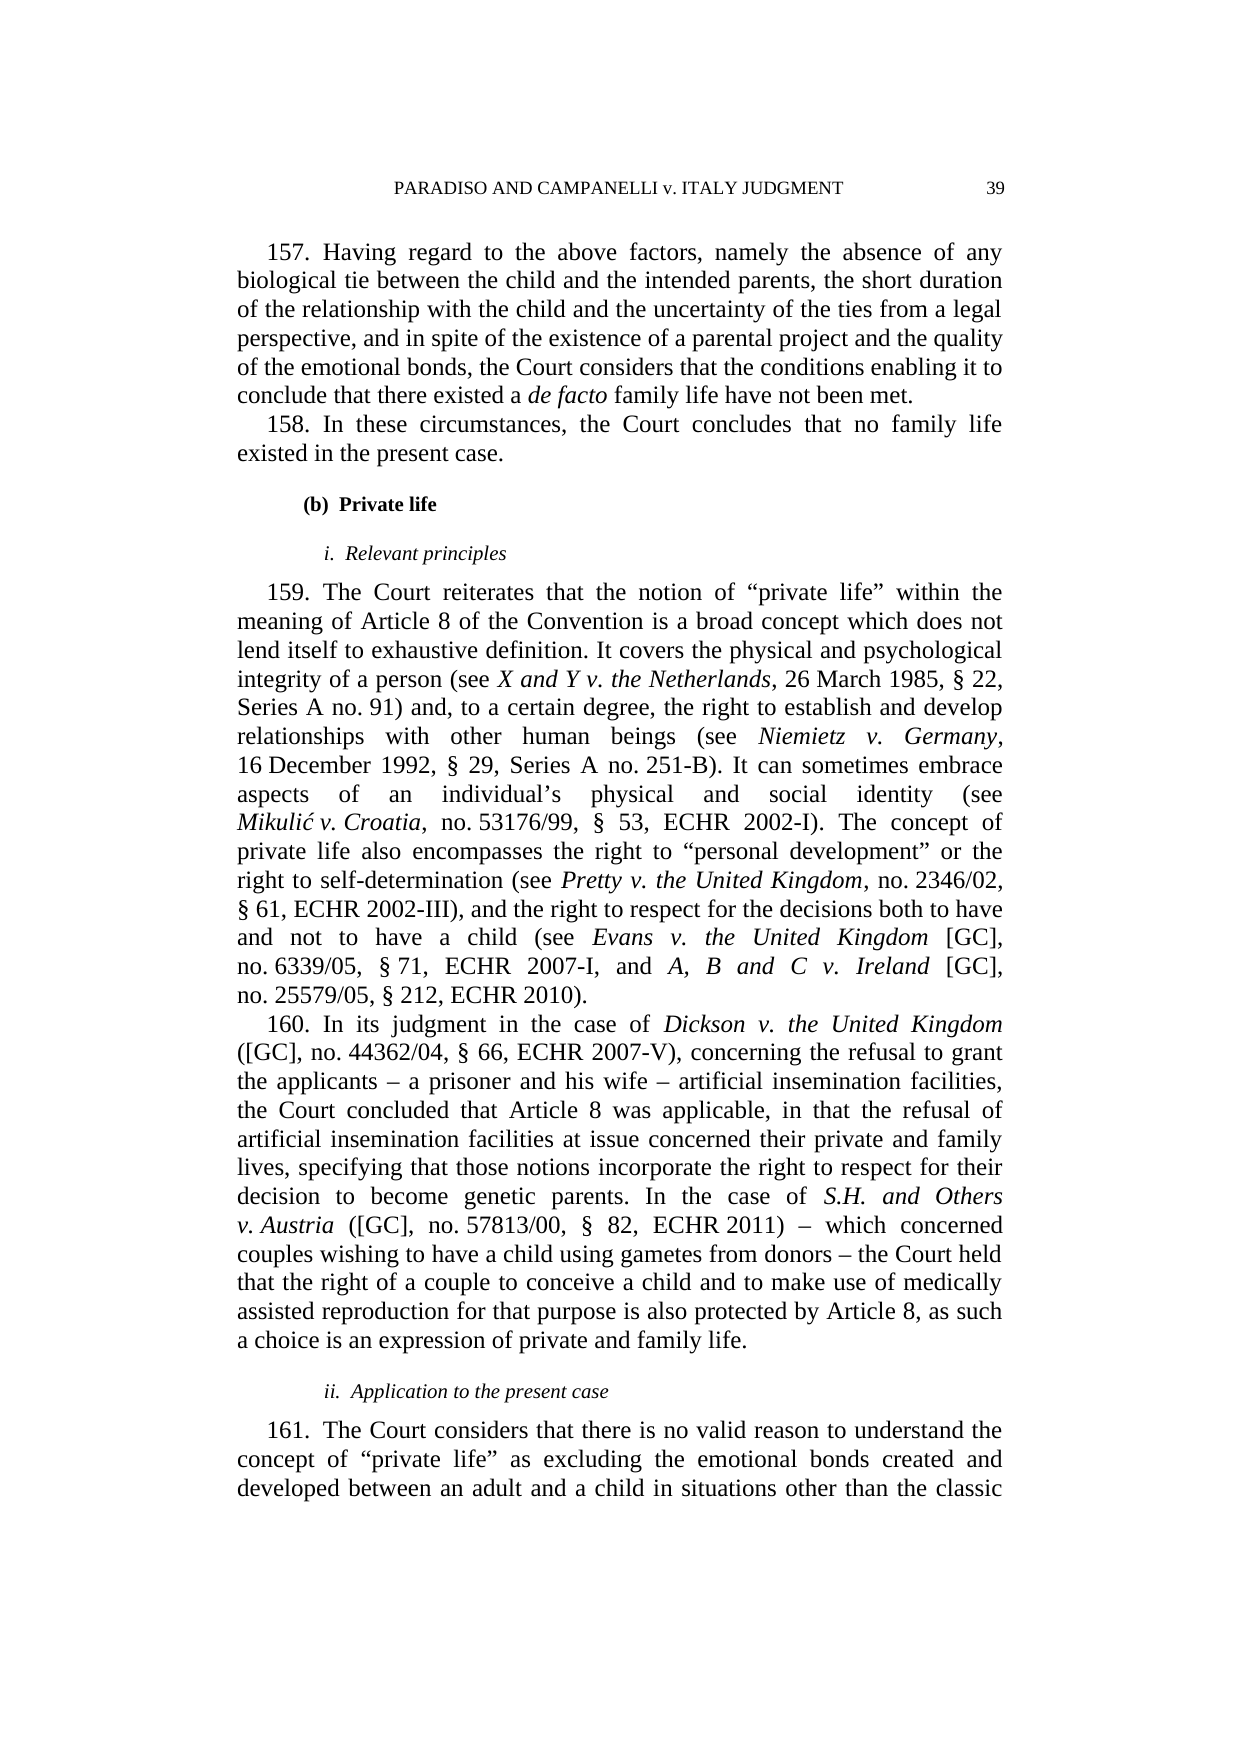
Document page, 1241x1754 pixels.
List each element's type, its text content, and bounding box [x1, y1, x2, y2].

text 159. The Court reiterates that the notion of “private life” within the meaning of Article 8 of the Convention is a broad concept which does not lend itself to exhaustive definition. It covers the physical and psychological integrity of a person (see X and Y v. the Netherlands, 26 March 1985, § 22, Series A no. 91) and, to a certain degree, the right to establish and develop relationships with other human beings (see Niemietz v. Germany, 16 December 1992, § 29, Series A no. 251-B). It can sometimes embrace aspects of an individual’s physical and social identity (see Mikulić v. Croatia, no. 53176/99, § 53, ECHR 2002-I). The concept of private life also encompasses the right to “personal development” or the right to self-determination (see Pretty v. the United Kingdom, no. 2346/02, § 61, ECHR 2002-III), and the right to respect for the decisions both to have and not to have a child (see Evans v. the United Kingdom [GC], no. 6339/05, § 71, ECHR 2007-I, and A, B and C v. Ireland [GC], no. 25579/05, § 212, ECHR 2010). [237, 577, 1003, 1009]
subtitle i. Relevant principles [324, 541, 1003, 565]
text 157. Having regard to the above factors, namely the absence of any biological tie between the child and the intended parents, the short duration of the relationship with the child and the uncertainty of the ties from a legal perspective, and in spite of the existence of a parental project and the quality of the emotional bonds, the Court considers that the conditions enabling it to conclude that there existed a de facto family life have not been met. [237, 237, 1003, 409]
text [237, 1415, 1003, 1502]
subtitle ii. Application to the present case [324, 1379, 1003, 1403]
subtitle (b) Private life [303, 492, 1003, 516]
text 160. In its judgment in the case of Dickson v. the United Kingdom ([GC], no. 44362/04, § 66, ECHR 2007-V), concerning the refusal to grant the applicants – a prisoner and his wife – artificial insemination facilities, the Court concluded that Article 8 was applicable, in that the refusal of artificial insemination facilities at issue concerned their private and family lives, specifying that those notions incorporate the right to respect for their decision to become genetic parents. In the case of S.H. and Others v. Austria ([GC], no. 57813/00, § 82, ECHR 2011) – which concerned couples wishing to have a child using gametes from donors – the Court held that the right of a couple to conceive a child and to make use of medically assisted reproduction for that purpose is also protected by Article 8, as such a choice is an expression of private and family life. [237, 1009, 1003, 1354]
text 158. In these circumstances, the Court concludes that no family life existed in the present case. [237, 409, 1003, 467]
